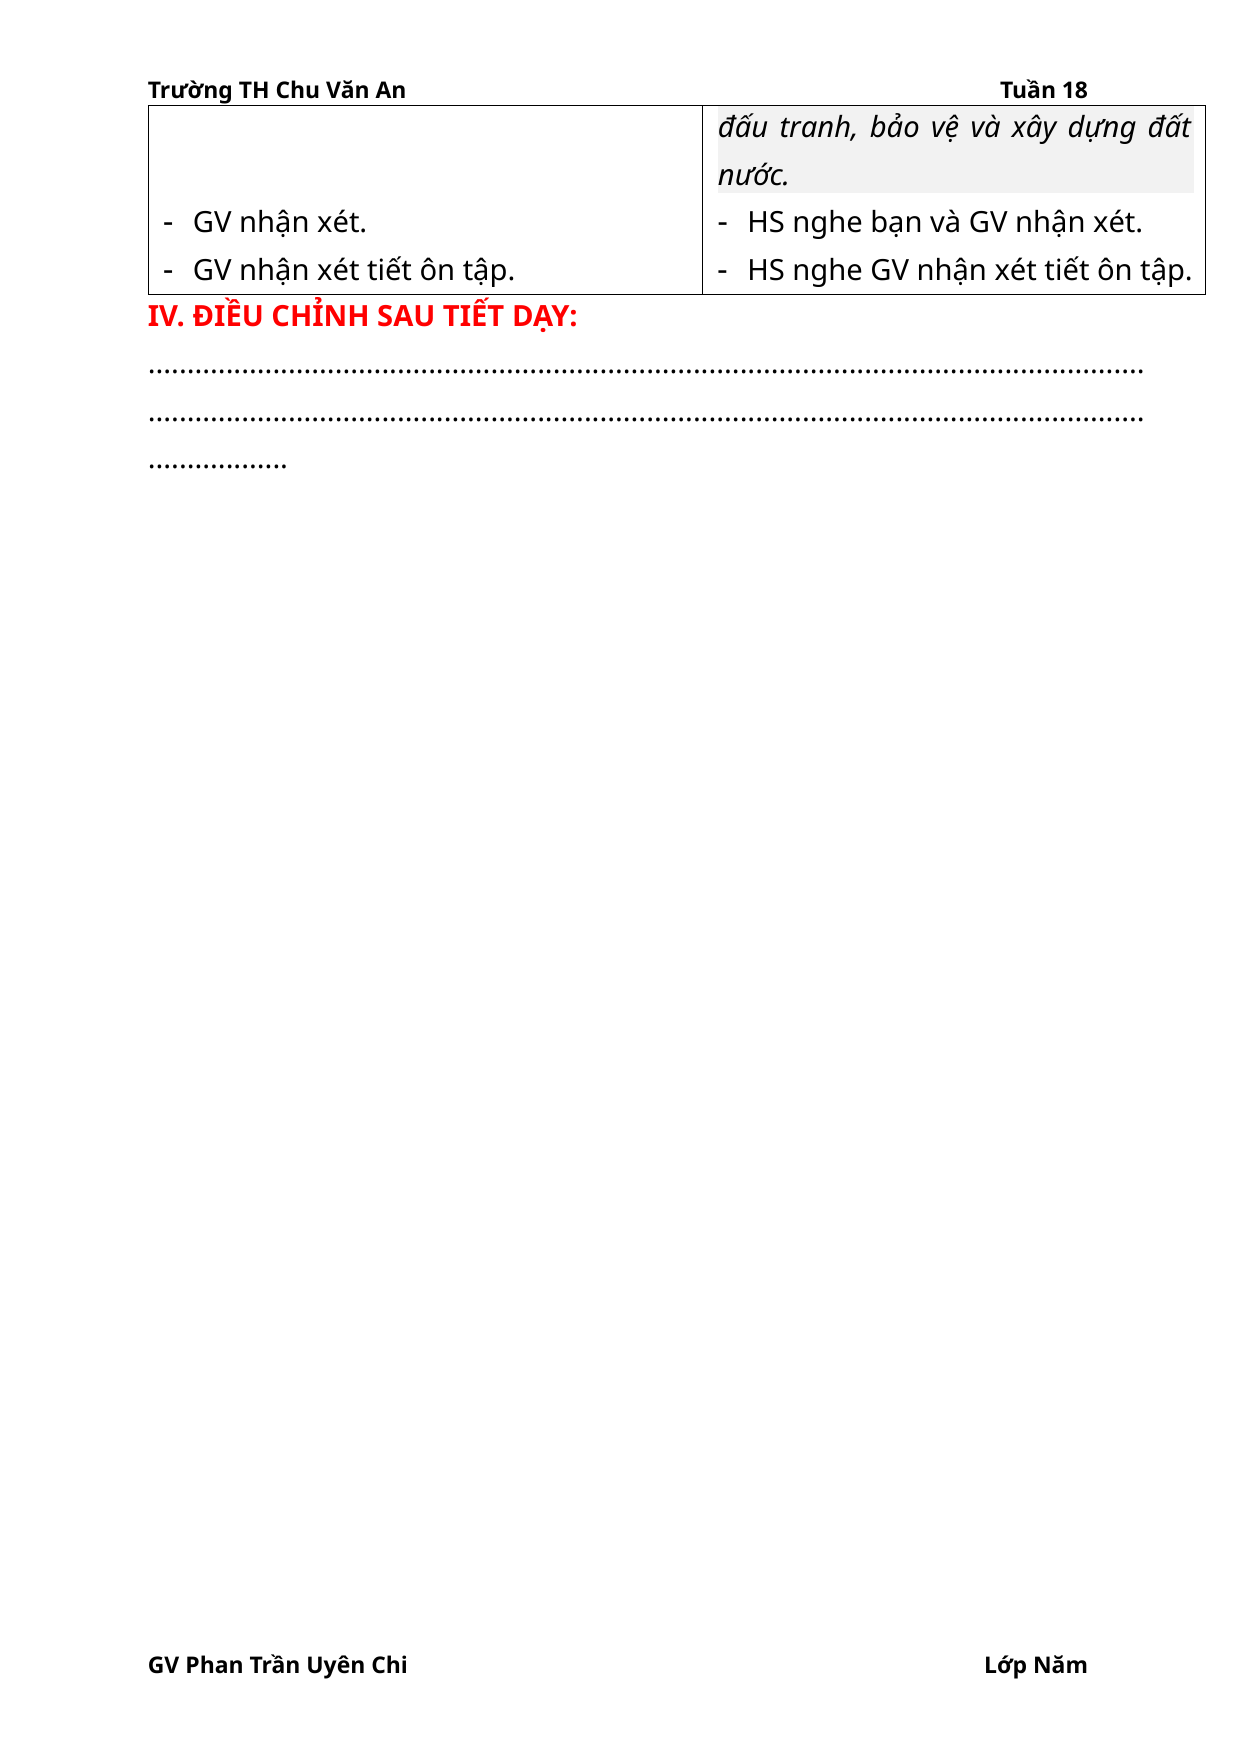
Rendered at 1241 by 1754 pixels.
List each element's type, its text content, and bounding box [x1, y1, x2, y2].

text .................................................................................................................................................................................................................................................................................. [148, 342, 1152, 477]
text IV. ĐIỀU CHỈNH SAU TIẾT DẠY: [148, 295, 1152, 334]
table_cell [703, 106, 1205, 294]
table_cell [149, 106, 702, 294]
